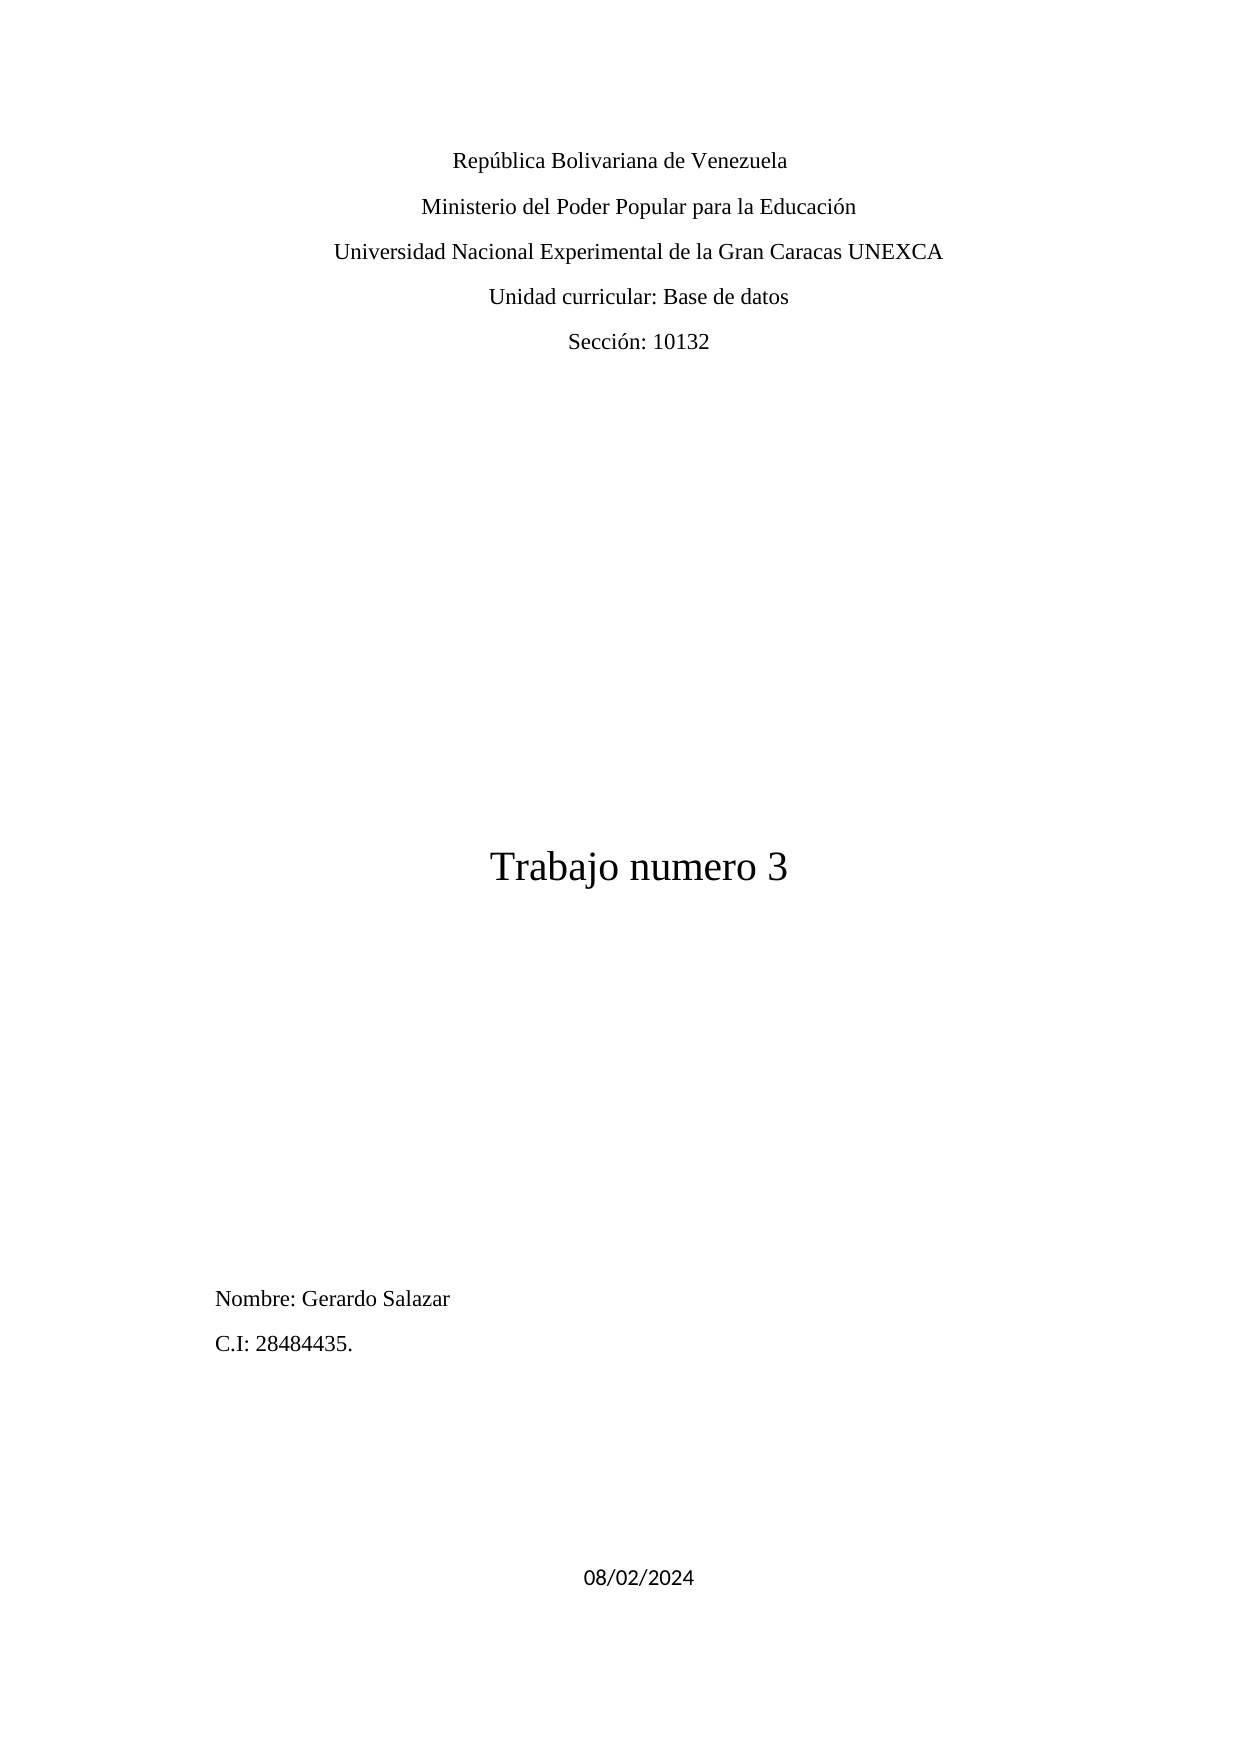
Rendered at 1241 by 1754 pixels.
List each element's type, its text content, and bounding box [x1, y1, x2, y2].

text Nombre: Gerardo Salazar [215, 1285, 1063, 1312]
text C.I: 28484435. [215, 1330, 1063, 1357]
text Ministerio del Poder Popular para la Educación [215, 193, 1063, 219]
text 08/02/2024 [215, 1563, 1063, 1591]
text Sección: 10132 [215, 328, 1063, 354]
text Unidad curricular: Base de datos [215, 283, 1063, 309]
text República Bolivariana de Venezuela [177, 148, 1063, 174]
text Universidad Nacional Experimental de la Gran Caracas UNEXCA [215, 238, 1063, 264]
text Trabajo numero 3 [215, 842, 1063, 890]
